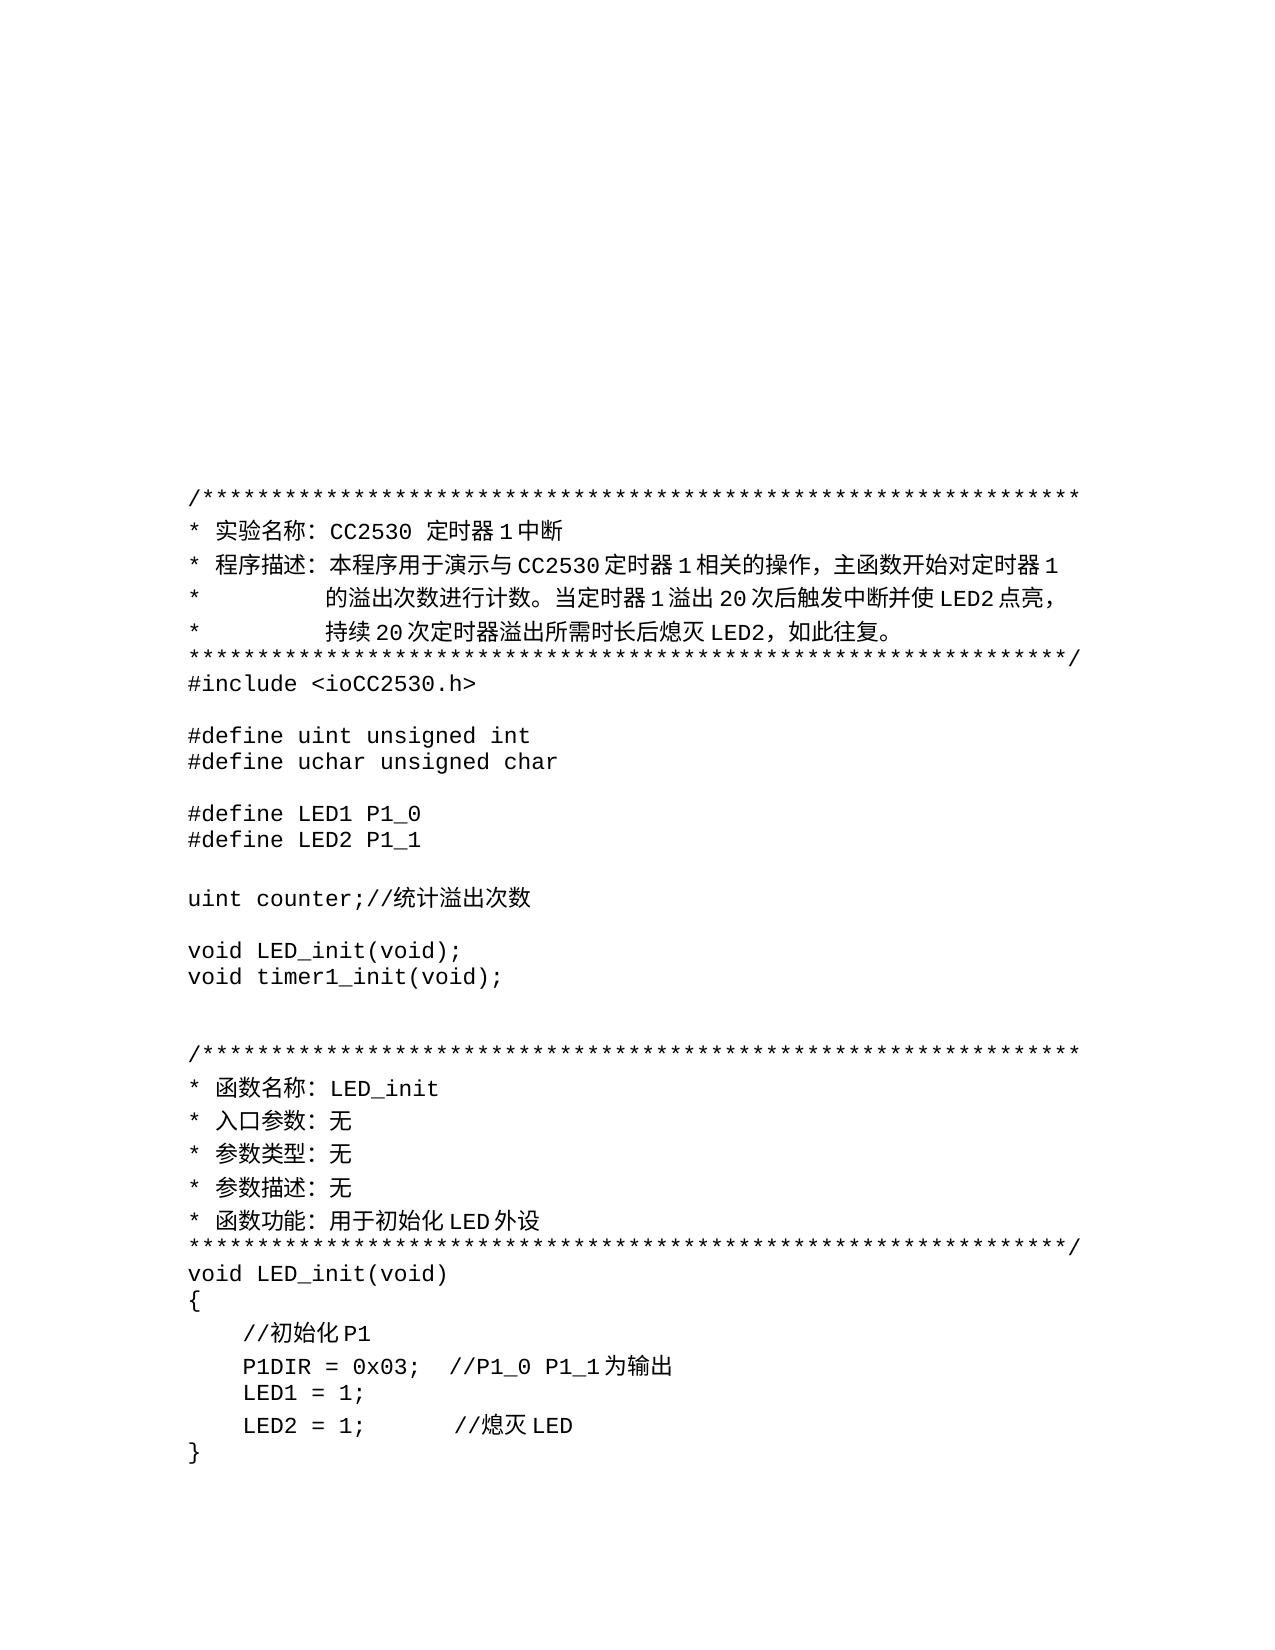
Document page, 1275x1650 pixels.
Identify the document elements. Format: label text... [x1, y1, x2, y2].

text #define LED1 P1_0 [187, 802, 1087, 828]
text { [187, 1288, 1087, 1314]
text * 函数名称：LED_init [187, 1069, 1087, 1103]
text * 的溢出次数进行计数。当定时器1溢出20次后触发中断并使LED2点亮， [187, 580, 1087, 613]
text * 入口参数：无 [187, 1103, 1087, 1136]
text #include <ioCC2530.h> [187, 673, 1087, 699]
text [187, 1237, 1087, 1262]
text #define LED2 P1_1 [187, 828, 1087, 854]
text void LED_init(void) [187, 1262, 1087, 1288]
text * 函数功能：用于初始化LED外设 [187, 1203, 1087, 1237]
text //初始化P1 [187, 1314, 1087, 1348]
text void LED_init(void); [187, 940, 1087, 966]
text } [187, 1441, 1087, 1467]
text LED2 = 1; //熄灭LED [187, 1407, 1087, 1441]
text #define uint unsigned int [187, 725, 1087, 751]
text ****************************************************************/ [187, 647, 1087, 673]
text #define uchar unsigned char [187, 751, 1087, 777]
text * 参数描述：无 [187, 1170, 1087, 1203]
text LED1 = 1; [187, 1381, 1087, 1407]
text void timer1_init(void); [187, 966, 1087, 992]
text /**************************************************************** [187, 487, 1087, 513]
text * 实验名称：CC2530 定时器1中断 [187, 513, 1087, 547]
text /**************************************************************** [187, 1043, 1087, 1069]
text * 持续20次定时器溢出所需时长后熄灭LED2，如此往复。 [187, 613, 1087, 647]
text * 参数类型：无 [187, 1136, 1087, 1170]
text * 程序描述：本程序用于演示与CC2530定时器1相关的操作，主函数开始对定时器1 [187, 547, 1087, 580]
text P1DIR = 0x03; //P1_0 P1_1为输出 [187, 1348, 1087, 1381]
text uint counter;//统计溢出次数 [187, 880, 1087, 914]
